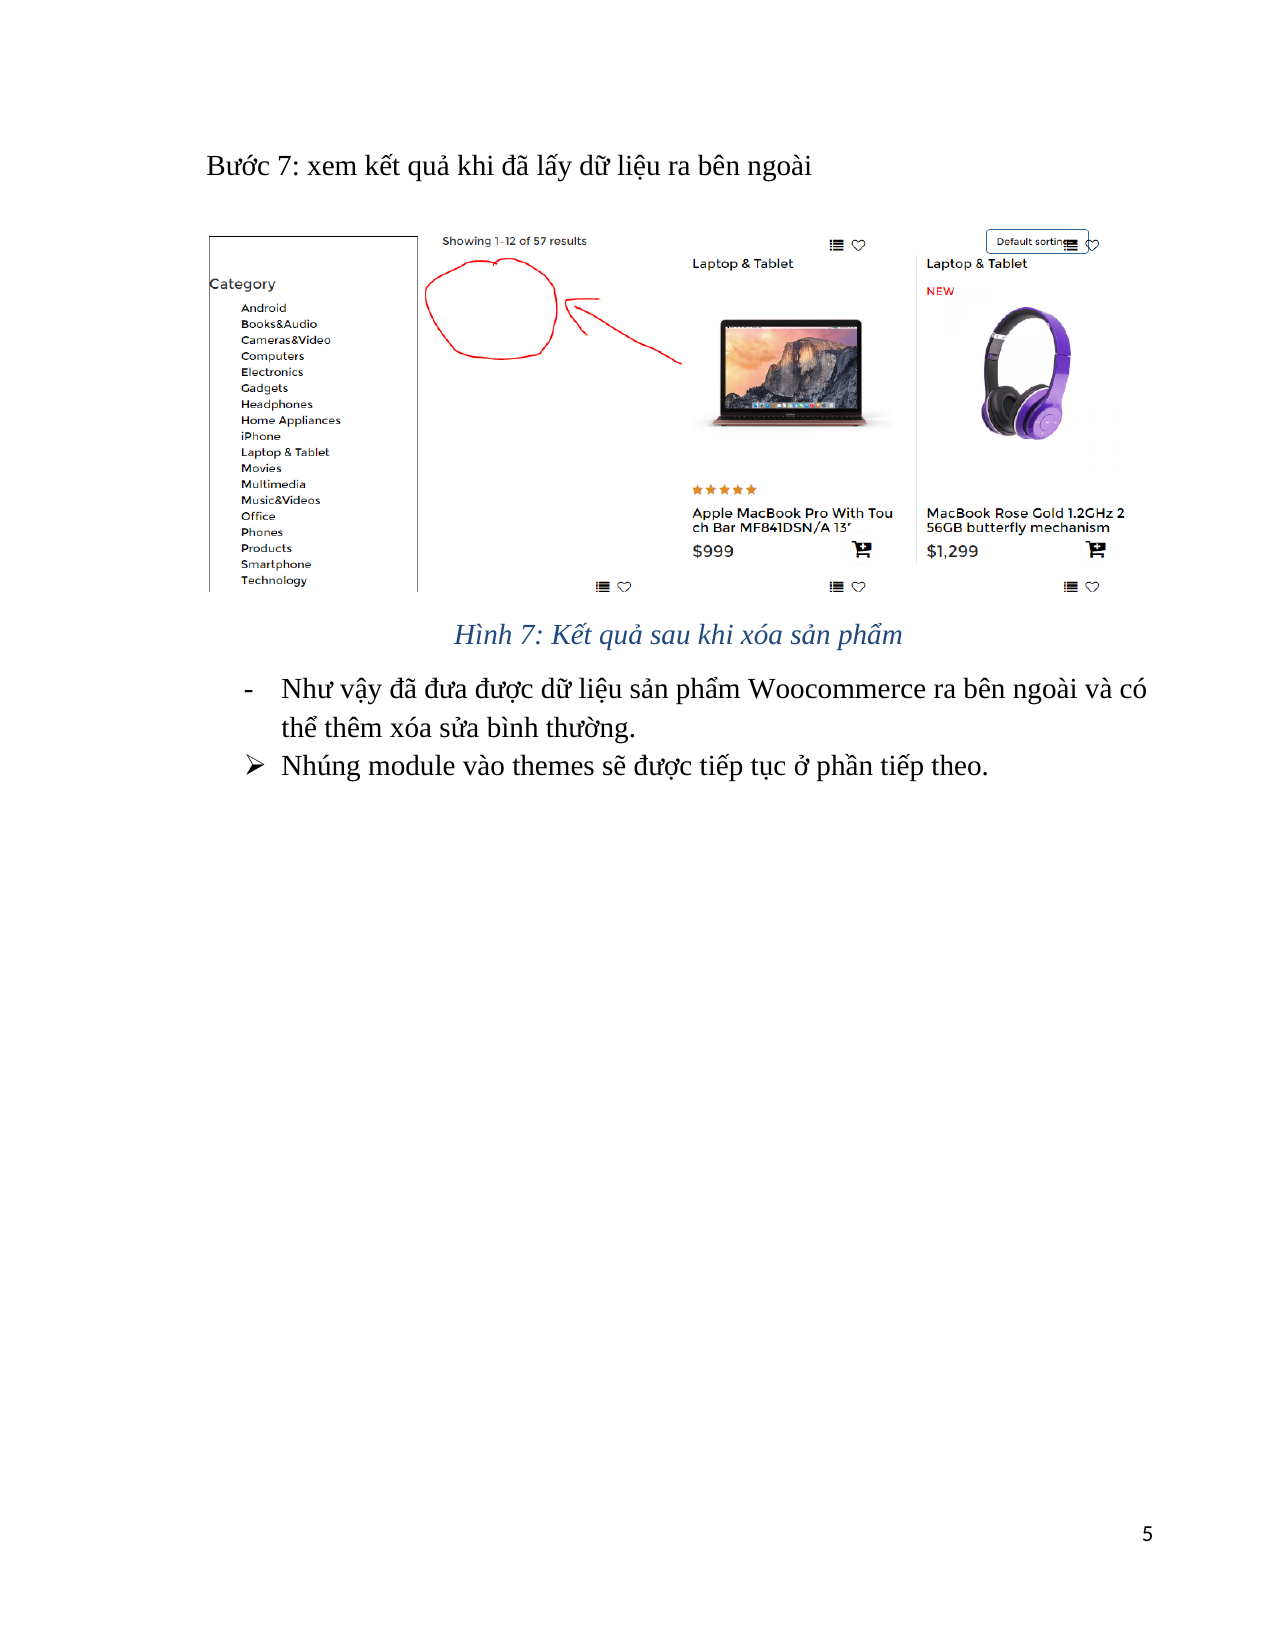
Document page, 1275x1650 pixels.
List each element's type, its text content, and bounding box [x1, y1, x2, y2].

list Như vậy đã đưa được dữ liệu sản phẩm Woocommerce ra bên ngoài và có thể thêm xóa sửa bình thường. [244, 671, 1153, 743]
text Hình 7: Kết quả sau khi xóa sản phẩm [206, 617, 1153, 651]
list Nhúng module vào themes sẽ được tiếp tục ở phần tiếp theo. [244, 748, 1153, 782]
picture [206, 207, 1154, 592]
text Bước 7: xem kết quả khi đã lấy dữ liệu ra bên ngoài [206, 148, 1153, 181]
